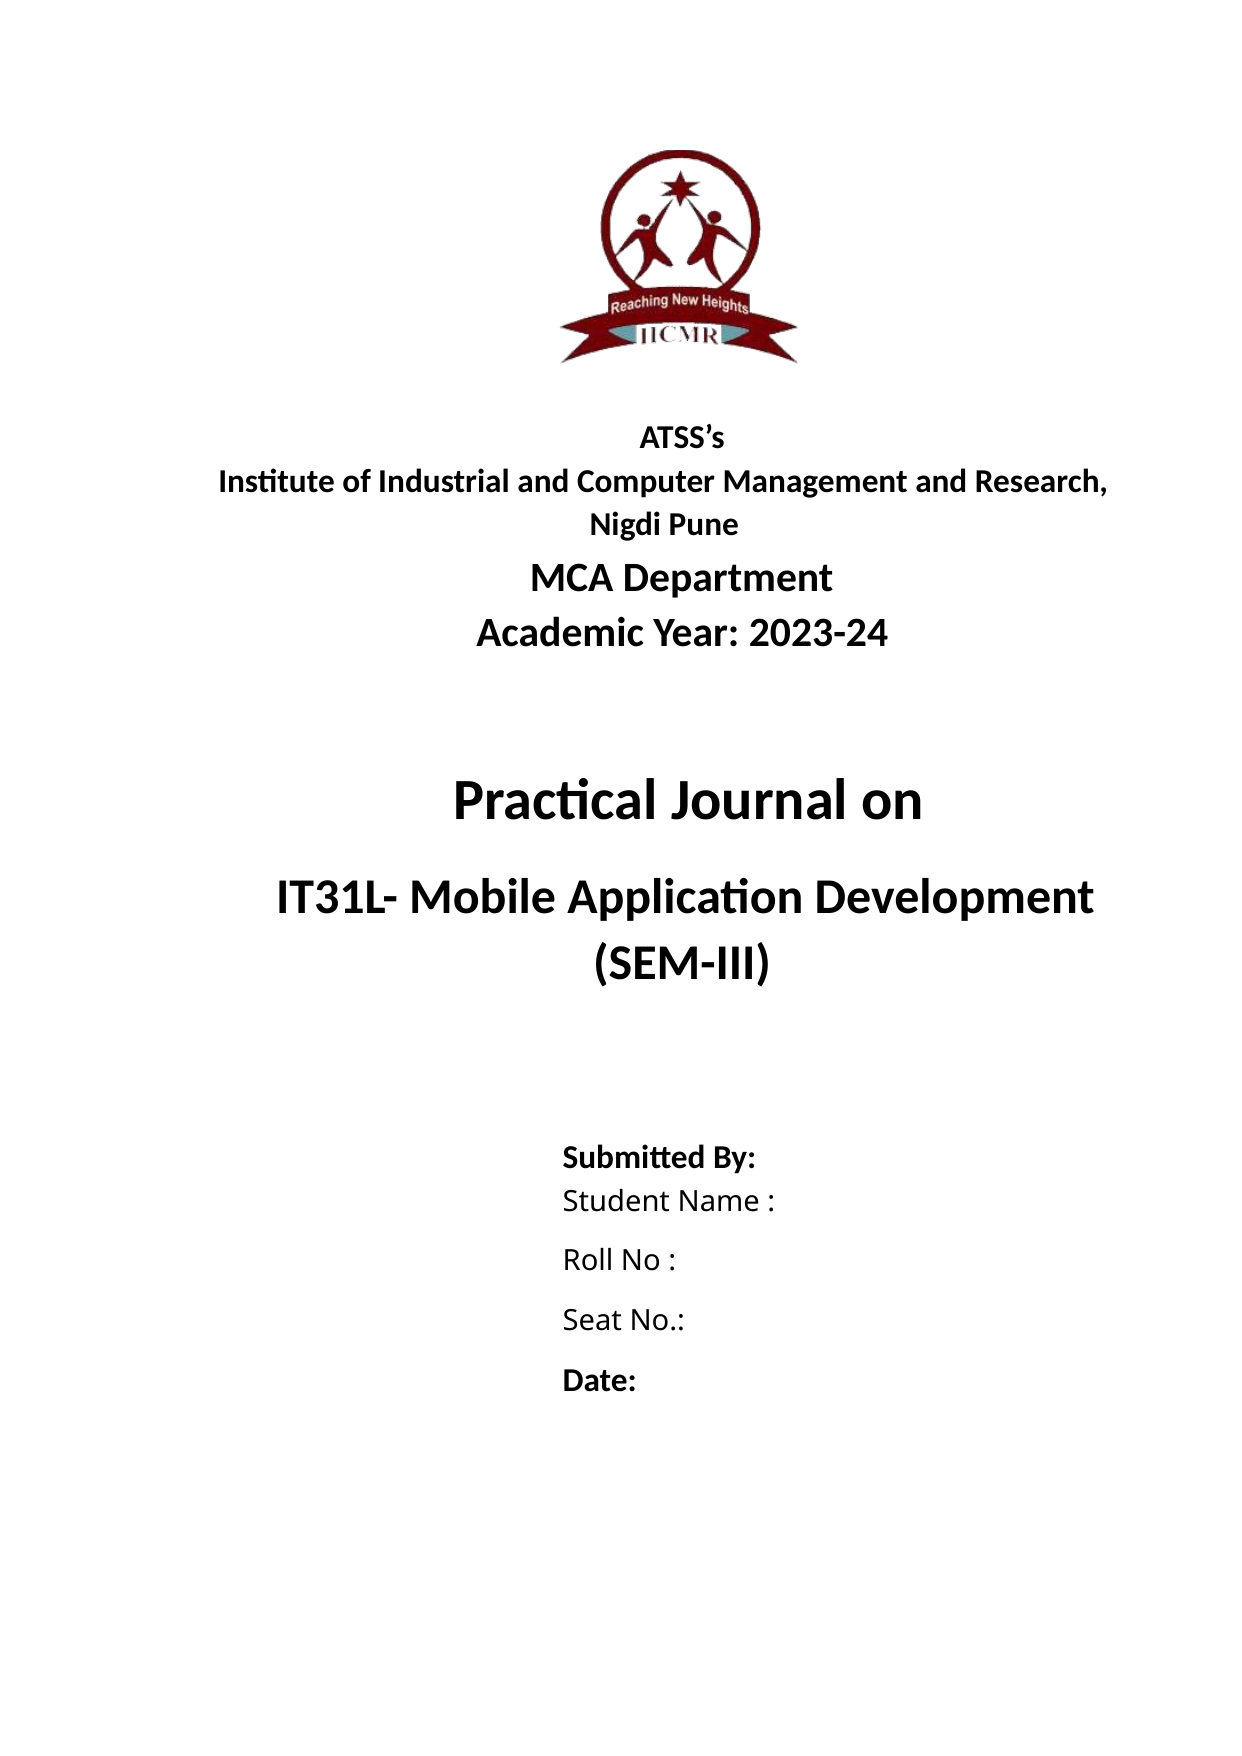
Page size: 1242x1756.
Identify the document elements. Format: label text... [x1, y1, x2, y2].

text Roll No : [562, 1239, 1129, 1279]
text Institute of Industrial and Computer Management and Research, Nigdi Pune [198, 460, 1129, 543]
text (SEM-III) [234, 931, 1129, 992]
text Date: [562, 1358, 1009, 1399]
text ATSS’s [234, 416, 1129, 457]
text Student Name : [562, 1180, 1129, 1220]
text MCA Department [235, 551, 1128, 602]
picture [559, 150, 799, 364]
text Academic Year: 2023-24 [235, 606, 1129, 657]
text Practical Journal on [451, 763, 926, 834]
text IT31L- Mobile Application Development [112, 865, 1096, 926]
text Submitted By: [562, 1136, 1129, 1177]
text Seat No.: [562, 1299, 1129, 1339]
